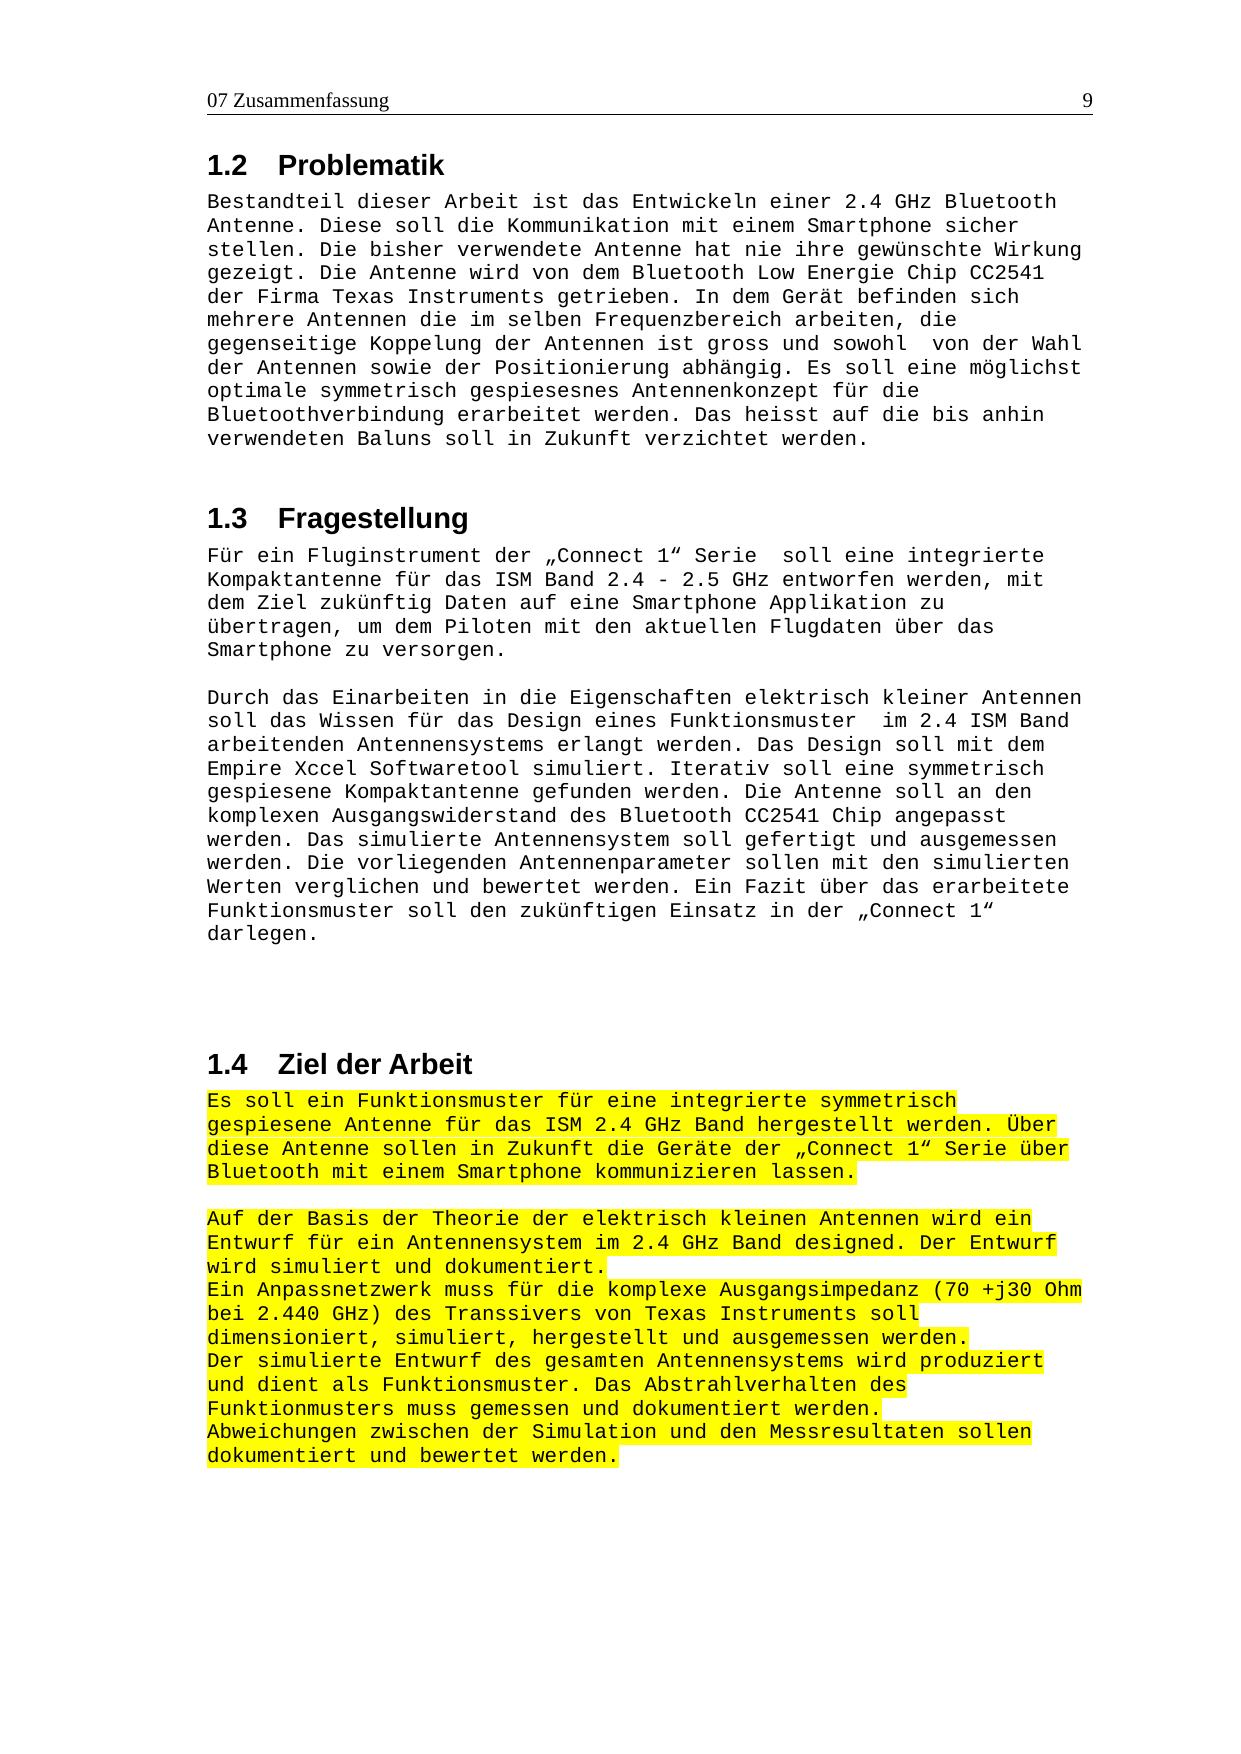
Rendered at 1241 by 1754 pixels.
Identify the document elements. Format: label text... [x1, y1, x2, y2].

text Durch das Einarbeiten in die Eigenschaften elektrisch kleiner Antennen soll das Wissen für das Design eines Funktionsmuster im 2.4 ISM Band arbeitenden Antennensystems erlangt werden. Das Design soll mit dem Empire Xccel Softwaretool simuliert. Iterativ soll eine symmetrisch gespiesene Kompaktantenne gefunden werden. Die Antenne soll an den komplexen Ausgangswiderstand des Bluetooth CC2541 Chip angepasst werden. Das simulierte Antennensystem soll gefertigt und ausgemessen werden. Die vorliegenden Antennenparameter sollen mit den simulierten Werten verglichen und bewertet werden. Ein Fazit über das erarbeitete Funktionsmuster soll den zukünftigen Einsatz in der „Connect 1“ darlegen. [207, 687, 1093, 947]
text Ein Anpassnetzwerk muss für die komplexe Ausgangsimpedanz (70 +j30 Ohm bei 2.440 GHz) des Transsivers von Texas Instruments soll dimensioniert, simuliert, hergestellt und ausgemessen werden. [919, 1279, 1093, 1350]
subtitle Problematik [207, 148, 1093, 181]
text Der simulierte Entwurf des gesamten Antennensystems wird produziert und dient als Funktionsmuster. Das Abstrahlverhalten des Funktionmusters muss gemessen und dokumentiert werden. [882, 1350, 1093, 1421]
subtitle Ziel der Arbeit [207, 1047, 1093, 1080]
text Auf der Basis der Theorie der elektrisch kleinen Antennen wird ein Entwurf für ein Antennensystem im 2.4 GHz Band designed. Der Entwurf wird simuliert und dokumentiert. [207, 1208, 1093, 1279]
text Abweichungen zwischen der Simulation und den Messresultaten sollen dokumentiert und bewertet werden. [619, 1421, 1093, 1468]
subtitle Fragestellung [207, 501, 1093, 535]
text Es soll ein Funktionsmuster für eine integrierte symmetrisch gespiesene Antenne für das ISM 2.4 GHz Band hergestellt werden. Über diese Antenne sollen in Zukunft die Geräte der „Connect 1“ Serie über Bluetooth mit einem Smartphone kommunizieren lassen. [207, 1090, 1093, 1185]
text Bestandteil dieser Arbeit ist das Entwickeln einer 2.4 GHz Bluetooth Antenne. Diese soll die Kommunikation mit einem Smartphone sicher stellen. Die bisher verwendete Antenne hat nie ihre gewünschte Wirkung gezeigt. Die Antenne wird von dem Bluetooth Low Energie Chip CC2541 der Firma Texas Instruments getrieben. In dem Gerät befinden sich mehrere Antennen die im selben Frequenzbereich arbeiten, die gegenseitige Koppelung der Antennen ist gross und sowohl von der Wahl der Antennen sowie der Positionierung abhängig. Es soll eine möglichst optimale symmetrisch gespiesesnes Antennenkonzept für die Bluetoothverbindung erarbeitet werden. Das heisst auf die bis anhin verwendeten Baluns soll in Zukunft verzichtet werden. [207, 191, 1093, 451]
text Für ein Fluginstrument der „Connect 1“ Serie soll eine integrierte Kompaktantenne für das ISM Band 2.4 - 2.5 GHz entworfen werden, mit dem Ziel zukünftig Daten auf eine Smartphone Applikation zu übertragen, um dem Piloten mit den aktuellen Flugdaten über das Smartphone zu versorgen. [207, 545, 1093, 663]
